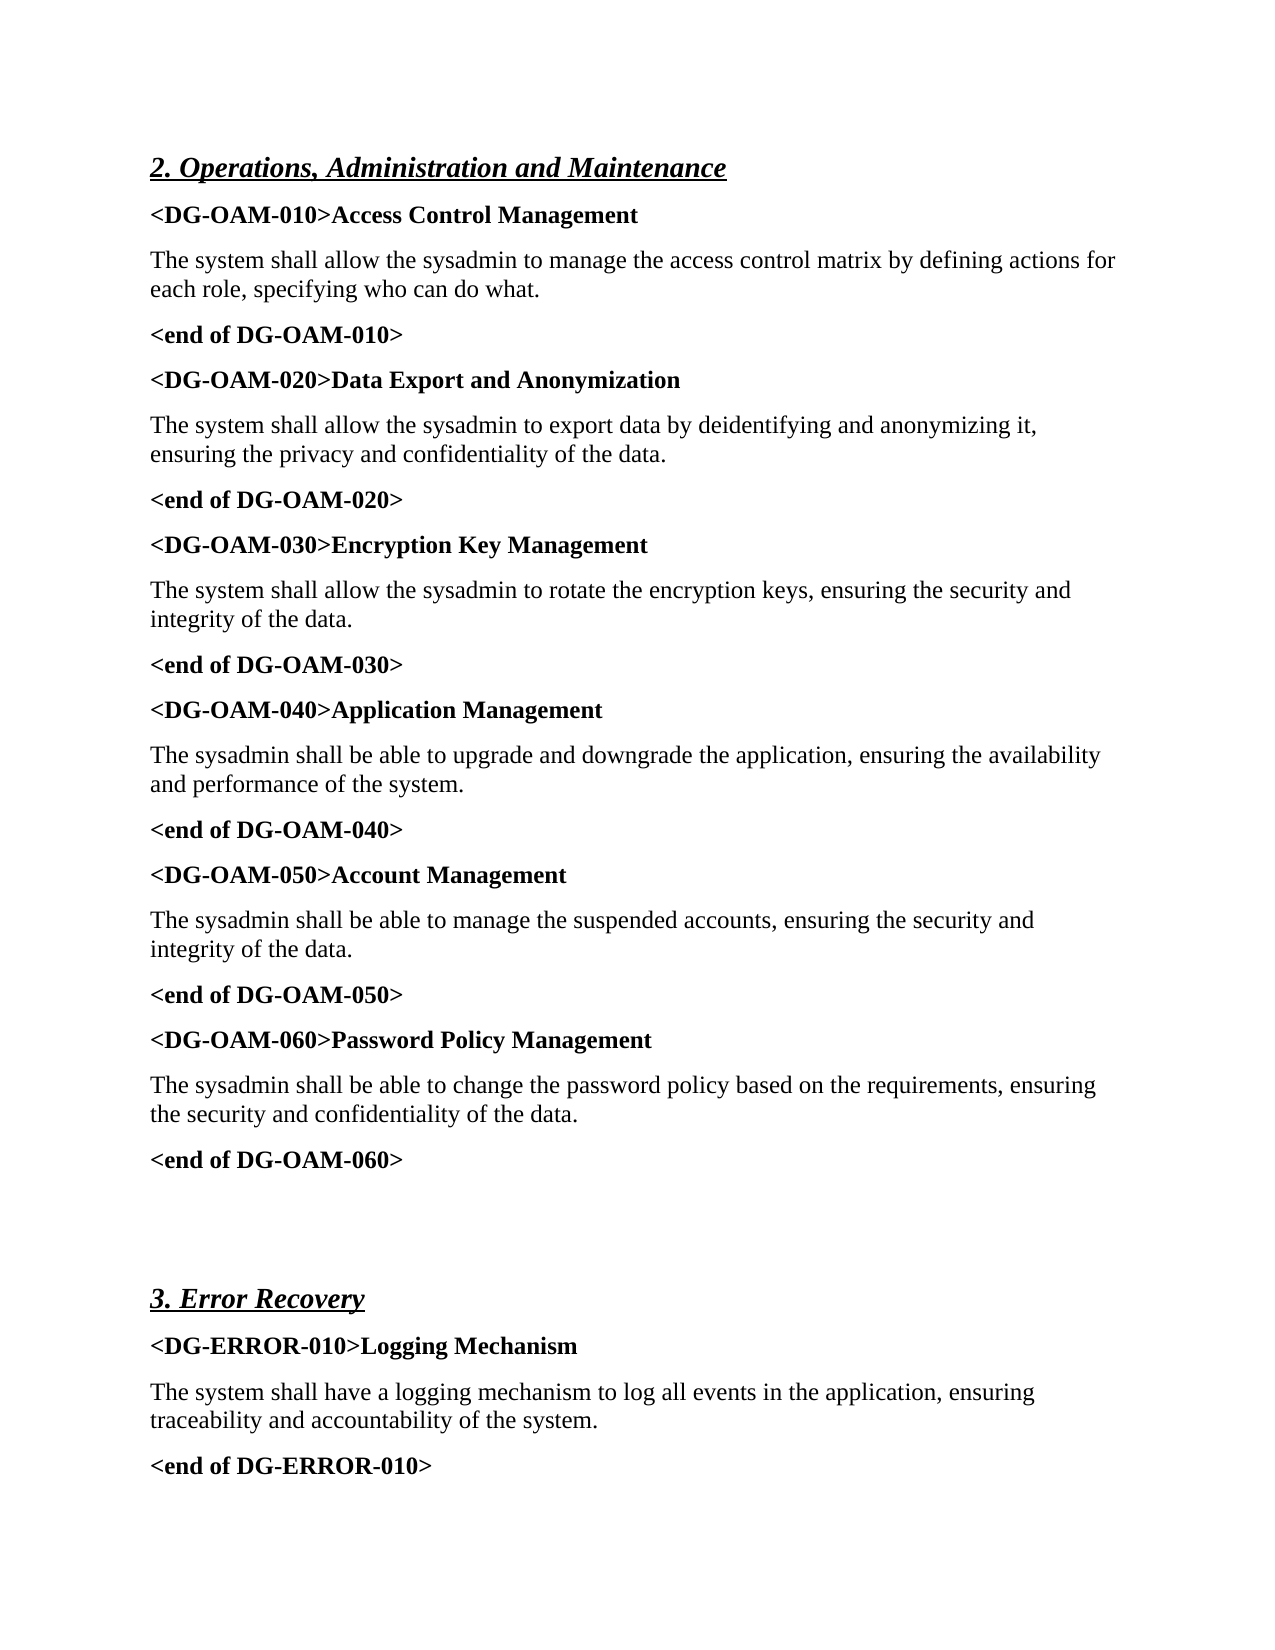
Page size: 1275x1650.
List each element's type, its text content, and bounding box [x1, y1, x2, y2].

text The sysadmin shall be able to upgrade and downgrade the application, ensuring the availability and performance of the system. [150, 741, 1125, 798]
text 3. Error Recovery [150, 1281, 1125, 1314]
text <end of DG-OAM-020> [150, 485, 1125, 513]
text <end of DG-OAM-010> [150, 320, 1125, 348]
text <DG-OAM-060>Password Policy Management [150, 1025, 1125, 1054]
text <end of DG-OAM-060> [150, 1145, 1125, 1173]
text The system shall allow the sysadmin to rotate the encryption keys, ensuring the security and integrity of the data. [150, 576, 1125, 633]
text <DG-OAM-020>Data Export and Anonymization [150, 365, 1125, 394]
text <DG-ERROR-010>Logging Mechanism [150, 1331, 1125, 1360]
text The sysadmin shall be able to change the password policy based on the requirements, ensuring the security and confidentiality of the data. [150, 1071, 1125, 1128]
text The system shall have a logging mechanism to log all events in the application, ensuring traceability and accountability of the system. [150, 1377, 1125, 1434]
text The system shall allow the sysadmin to manage the access control matrix by defining actions for each role, specifying who can do what. [150, 246, 1125, 303]
text 2. Operations, Administration and Maintenance [150, 150, 1125, 183]
text <end of DG-ERROR-010> [150, 1451, 1125, 1479]
text <DG-OAM-010>Access Control Management [150, 200, 1125, 229]
text <end of DG-OAM-040> [150, 815, 1125, 843]
text The sysadmin shall be able to manage the suspended accounts, ensuring the security and integrity of the data. [150, 906, 1125, 963]
text <DG-OAM-030>Encryption Key Management [150, 530, 1125, 559]
text <end of DG-OAM-050> [150, 980, 1125, 1008]
text <DG-OAM-050>Account Management [150, 860, 1125, 889]
text <end of DG-OAM-030> [150, 650, 1125, 678]
text The system shall allow the sysadmin to export data by deidentifying and anonymizing it, ensuring the privacy and confidentiality of the data. [150, 411, 1125, 468]
text <DG-OAM-040>Application Management [150, 695, 1125, 724]
